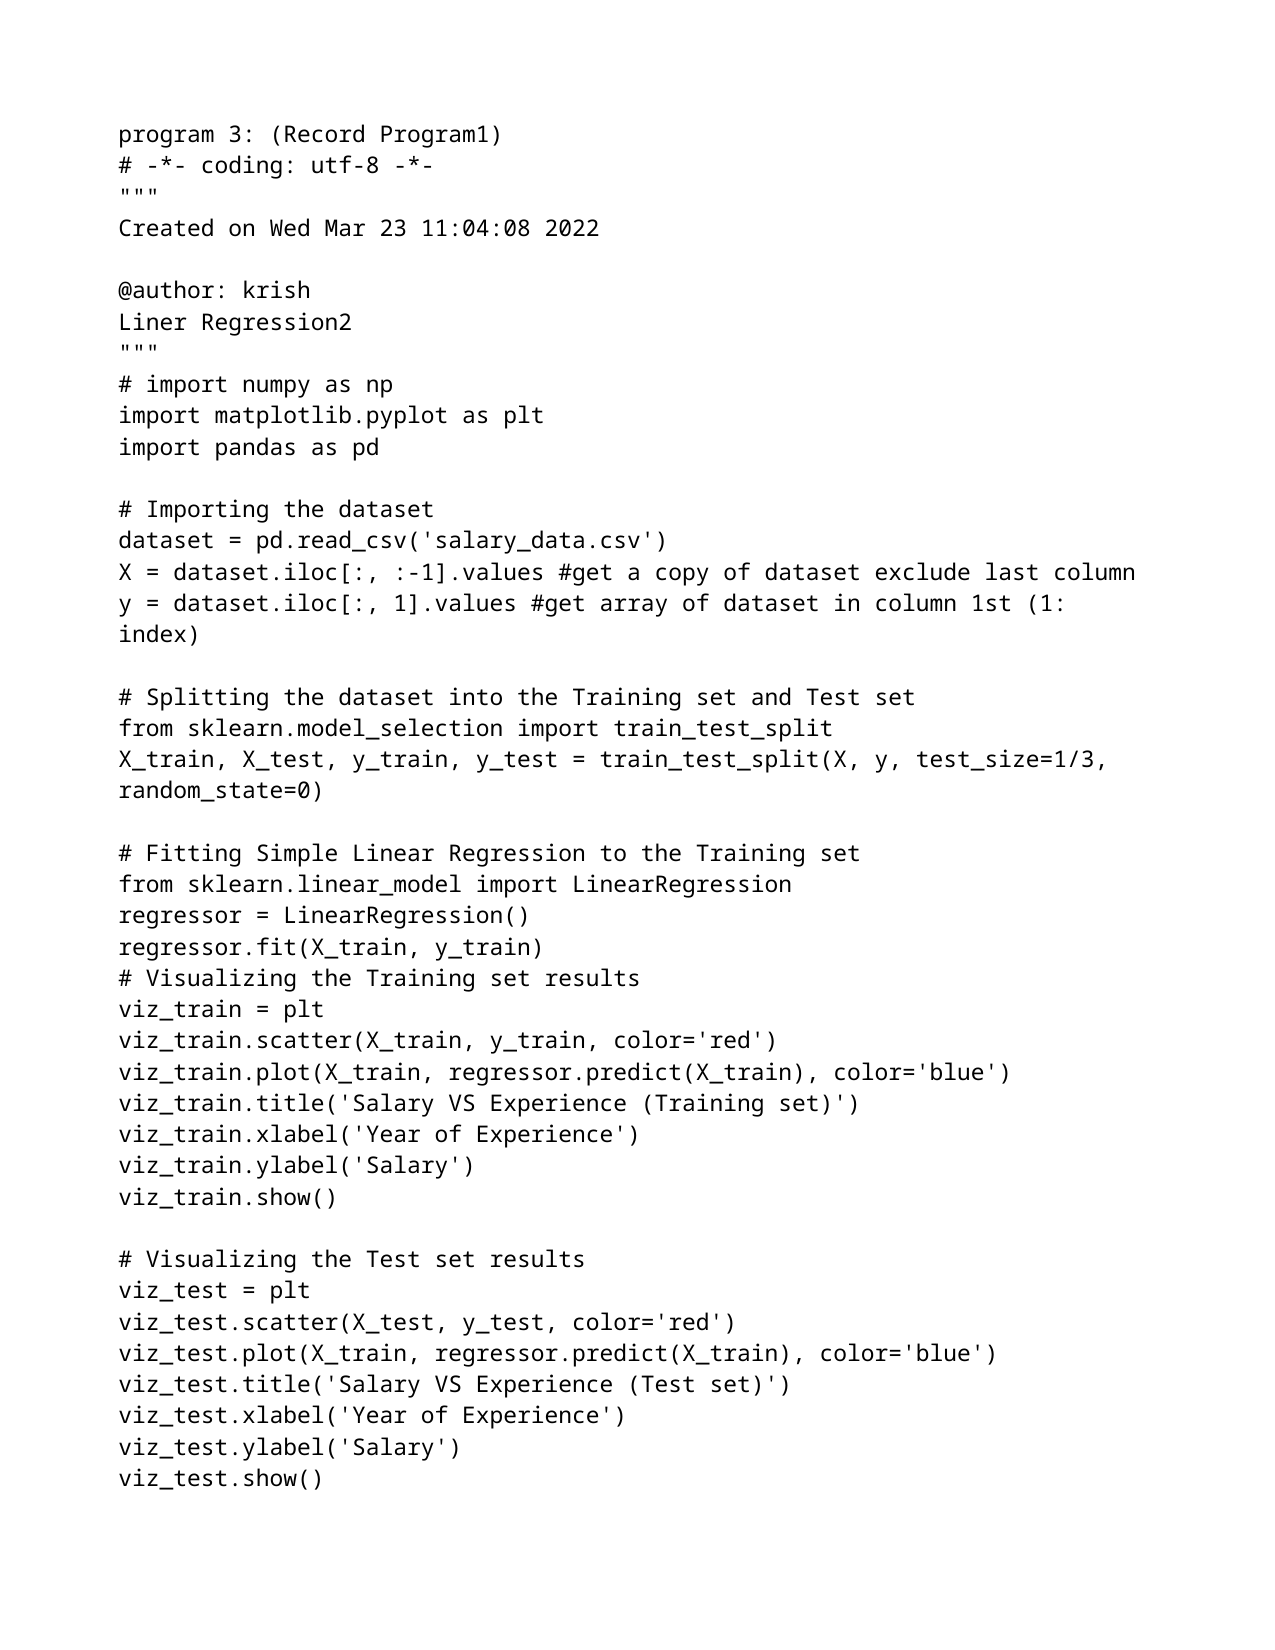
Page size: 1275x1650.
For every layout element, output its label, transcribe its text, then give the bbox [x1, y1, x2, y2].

text viz_train.show() [118, 1181, 1157, 1212]
text @author: krish [118, 274, 1157, 306]
text # Importing the dataset [118, 493, 1157, 524]
text program 3: (Record Program1) [118, 118, 1157, 149]
text import matplotlib.pyplot as plt [118, 399, 1157, 431]
text # Splitting the dataset into the Training set and Test set [118, 681, 1157, 712]
text viz_train.xlabel('Year of Experience') [118, 1118, 1157, 1149]
text viz_test.plot(X_train, regressor.predict(X_train), color='blue') [118, 1337, 1157, 1368]
text # import numpy as np [118, 368, 1157, 399]
text """ [118, 337, 1157, 368]
text """ [118, 181, 1157, 212]
text from sklearn.linear_model import LinearRegression [118, 868, 1157, 899]
text import pandas as pd [118, 431, 1157, 462]
text # Visualizing the Test set results [118, 1243, 1157, 1274]
text viz_train.ylabel('Salary') [118, 1149, 1157, 1181]
text viz_test = plt [118, 1274, 1157, 1306]
text X_train, X_test, y_train, y_test = train_test_split(X, y, test_size=1/3, random_state=0) [118, 743, 1157, 806]
text # Visualizing the Training set results [118, 962, 1157, 993]
text viz_test.title('Salary VS Experience (Test set)') [118, 1368, 1157, 1399]
text viz_train.plot(X_train, regressor.predict(X_train), color='blue') [118, 1056, 1157, 1087]
text viz_test.ylabel('Salary') [118, 1431, 1157, 1462]
text from sklearn.model_selection import train_test_split [118, 712, 1157, 743]
text regressor.fit(X_train, y_train) [118, 931, 1157, 962]
text # -*- coding: utf-8 -*- [118, 149, 1157, 181]
text regressor = LinearRegression() [118, 899, 1157, 931]
text y = dataset.iloc[:, 1].values #get array of dataset in column 1st (1: index) [118, 587, 1157, 649]
text Created on Wed Mar 23 11:04:08 2022 [118, 212, 1157, 243]
text viz_train.scatter(X_train, y_train, color='red') [118, 1024, 1157, 1056]
text viz_test.xlabel('Year of Experience') [118, 1399, 1157, 1431]
text # Fitting Simple Linear Regression to the Training set [118, 837, 1157, 868]
text Liner Regression2 [118, 306, 1157, 337]
text viz_train = plt [118, 993, 1157, 1024]
text dataset = pd.read_csv('salary_data.csv') [118, 524, 1157, 556]
text X = dataset.iloc[:, :-1].values #get a copy of dataset exclude last column [118, 556, 1157, 587]
text viz_test.show() [118, 1462, 1157, 1493]
text viz_train.title('Salary VS Experience (Training set)') [118, 1087, 1157, 1118]
text viz_test.scatter(X_test, y_test, color='red') [118, 1306, 1157, 1337]
